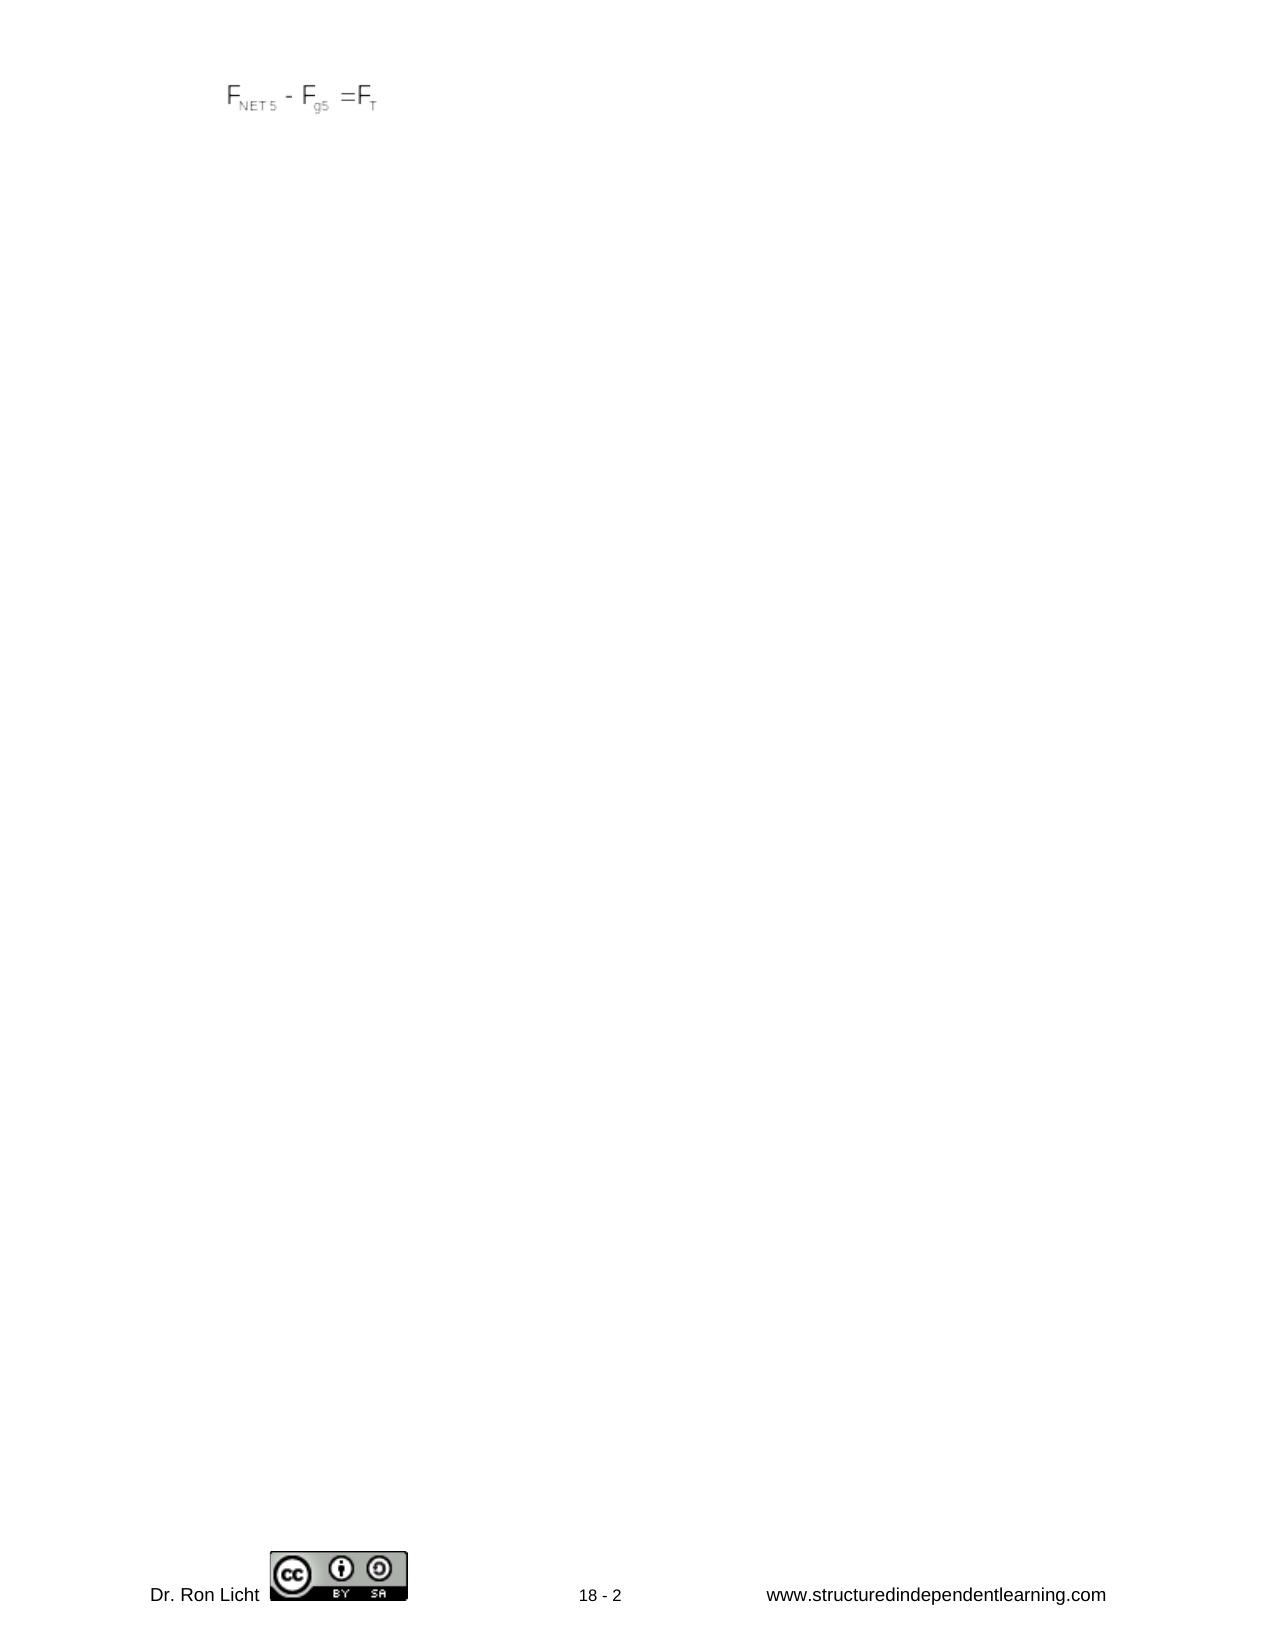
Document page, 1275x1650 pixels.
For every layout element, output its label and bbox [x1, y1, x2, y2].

picture [269, 1551, 408, 1601]
